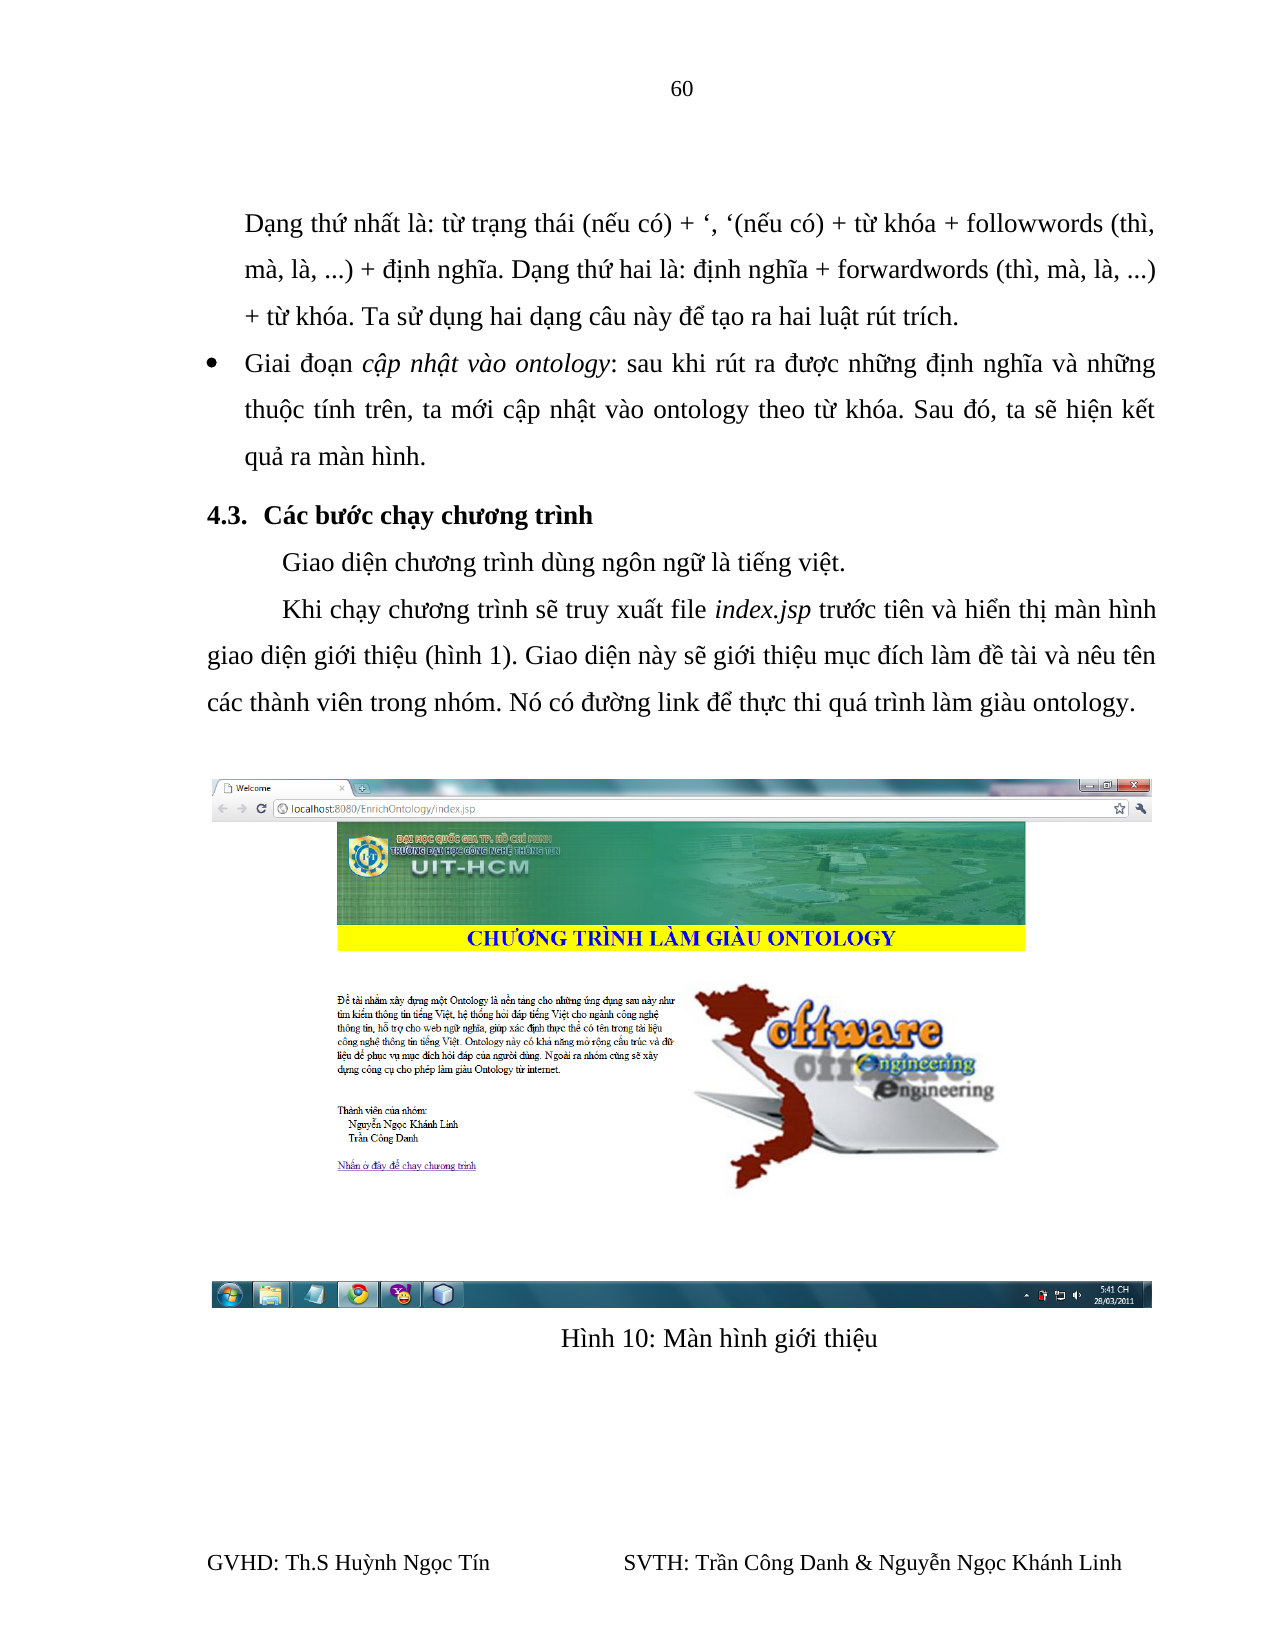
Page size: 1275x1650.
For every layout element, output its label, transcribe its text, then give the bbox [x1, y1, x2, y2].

picture [211, 779, 1152, 1308]
list Các bước chạy chương trình [207, 499, 1157, 531]
list Khi chạy chương trình sẽ truy xuất file index.jsp trước tiên và hiển thị màn hình giao diện giới thiệu (hình 1). Giao diện này sẽ giới thiệu mục đích làm đề tài và nêu tên các thành viên trong nhóm. Nó có đường link để thực thi quá trình làm giàu ontology. [207, 593, 1157, 717]
list Hình 10: Màn hình giới thiệu [207, 1322, 1157, 1353]
list Giai đoạn cập nhật vào ontology: sau khi rút ra được những định nghĩa và những thuộc tính trên, ta mới cập nhật vào ontology theo từ khóa. Sau đó, ta sẽ hiện kết quả ra màn hình. [207, 347, 1157, 471]
list Giao diện chương trình dùng ngôn ngữ là tiếng việt. [207, 546, 1157, 577]
